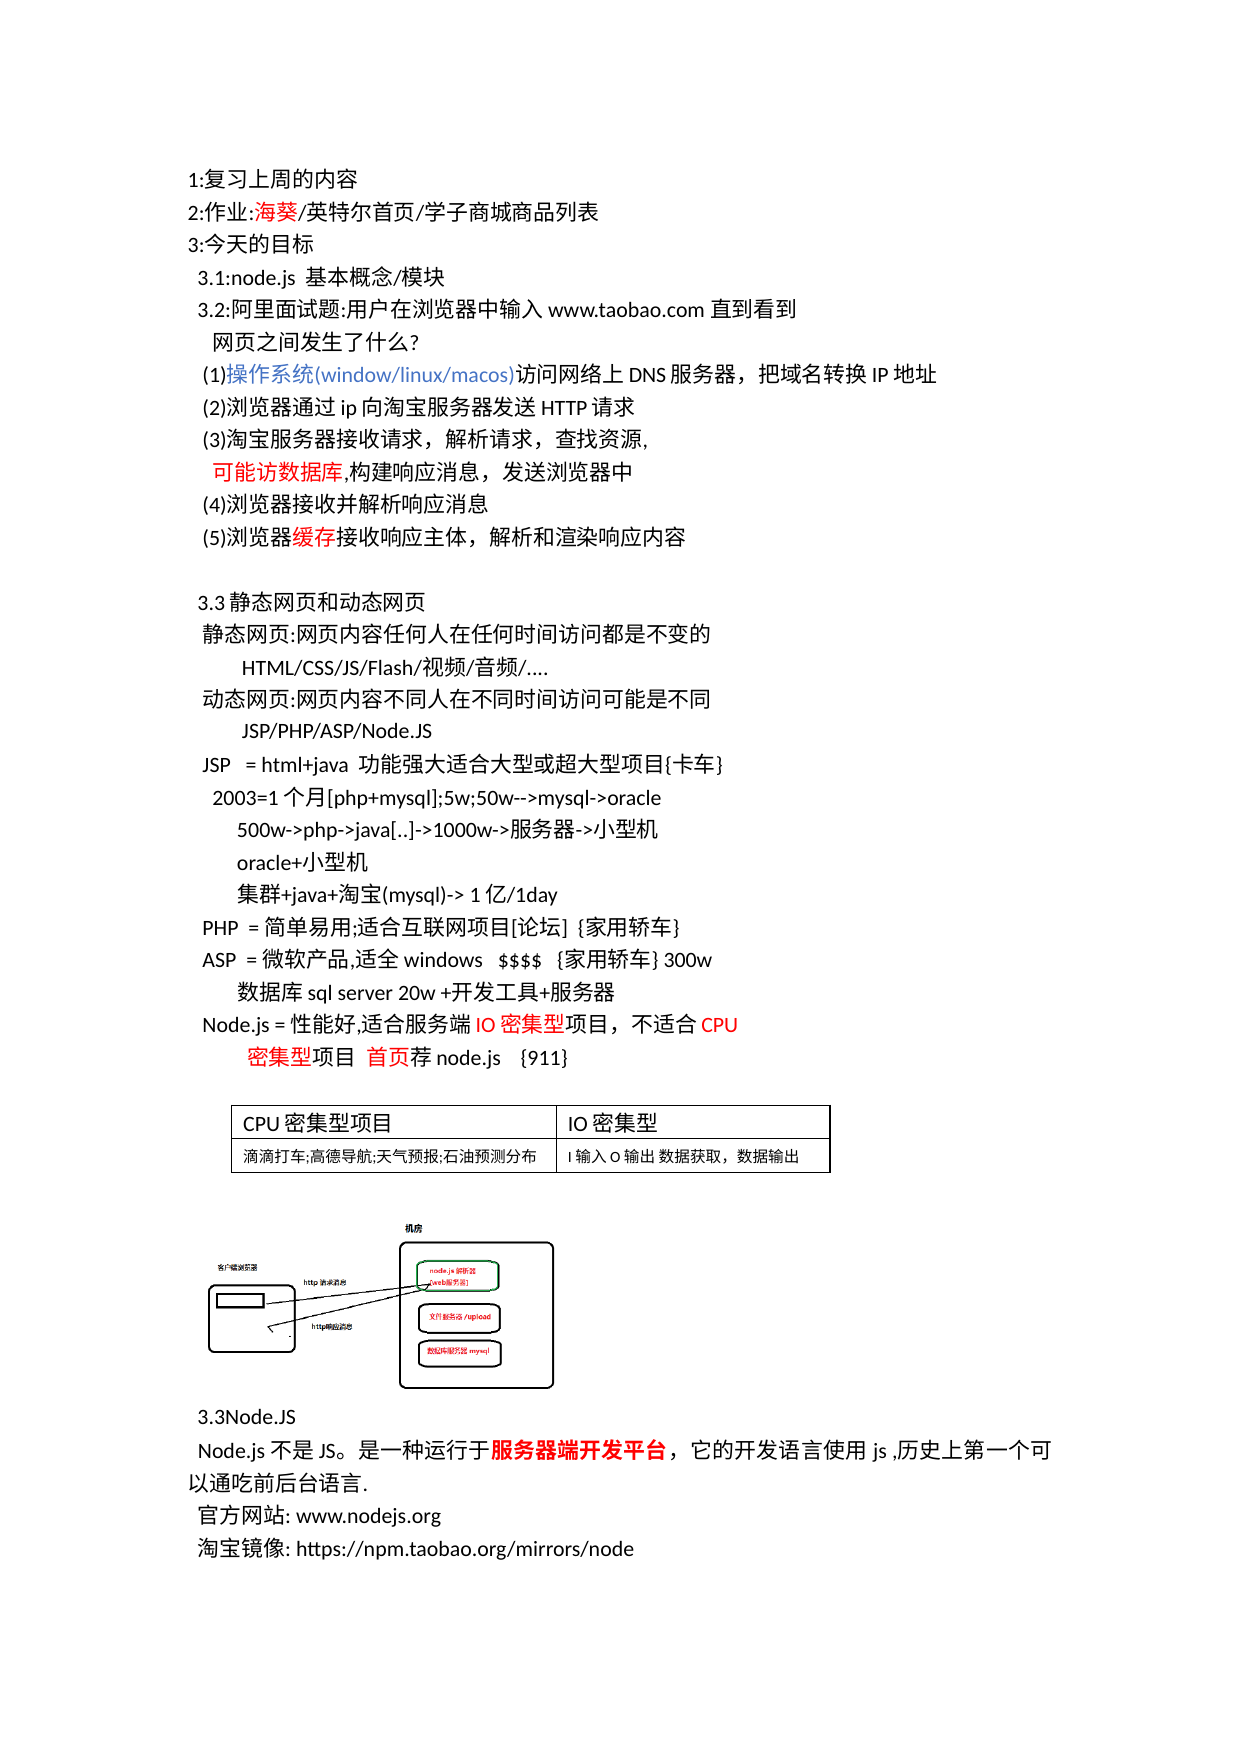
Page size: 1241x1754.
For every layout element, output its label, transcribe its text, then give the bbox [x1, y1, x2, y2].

text PHP = 简单易用;适合互联网项目[论坛] {家用轿车} [187, 909, 1053, 942]
text Node.js = 性能好,适合服务端IO密集型项目，不适合CPU [187, 1007, 1053, 1039]
text 2:作业:海葵/英特尔首页/学子商城商品列表 [187, 194, 1053, 227]
text 密集型项目 首页荐node.js {911} [187, 1039, 1053, 1072]
text 2003=1个月[php+mysql];5w;50w-->mysql->oracle [187, 779, 1053, 812]
text 3.3Node.JS [187, 1400, 1053, 1433]
picture [202, 1216, 567, 1390]
text (1)操作系统(window/linux/macos)访问网络上DNS服务器，把域名转换IP地址 [187, 357, 1053, 389]
text 3.3静态网页和动态网页 [187, 584, 1053, 617]
text (4)浏览器接收并解析响应消息 [187, 487, 1053, 519]
text JSP/PHP/ASP/Node.JS [187, 714, 1053, 747]
text 数据库 sql server 20w +开发工具+服务器 [187, 974, 1053, 1007]
text ASP = 微软产品,适全 windows $$$$ {家用轿车} 300w [187, 942, 1053, 974]
text oracle+小型机 [187, 844, 1053, 877]
text Node.js不是JS。是一种运行于服务器端开发平台，它的开发语言使用 js ,历史上第一个可以通吃前后台语言. [187, 1433, 1053, 1498]
text JSP = html+java 功能强大适合大型或超大型项目{卡车} [187, 747, 1053, 779]
text 3:今天的目标 [187, 227, 1053, 259]
text 1:复习上周的内容 [187, 162, 1053, 194]
text 500w->php->java[..]->1000w->服务器->小型机 [187, 812, 1053, 844]
text 淘宝镜像: https://npm.taobao.org/mirrors/node [187, 1530, 1053, 1563]
text 官方网站: www.nodejs.org [187, 1498, 1053, 1530]
text (2)浏览器通过ip向淘宝服务器发送HTTP请求 [187, 389, 1053, 422]
text 可能访数据库,构建响应消息，发送浏览器中 [187, 454, 1053, 487]
text (5)浏览器缓存接收响应主体，解析和渲染响应内容 [187, 519, 1053, 552]
text 3.2:阿里面试题:用户在浏览器中输入 www.taobao.com 直到看到 [187, 292, 1053, 324]
text 3.1:node.js 基本概念/模块 [187, 259, 1053, 292]
text 静态网页:网页内容任何人在任何时间访问都是不变的 [187, 617, 1053, 649]
table_header IO密集型 [557, 1106, 829, 1138]
table_cell 滴滴打车;高德导航;天气预报;石油预测分布 [232, 1139, 556, 1172]
text HTML/CSS/JS/Flash/视频/音频/.... [187, 649, 1053, 682]
table_cell I 输入 O 输出 数据获取，数据输出 [557, 1139, 829, 1172]
text 网页之间发生了什么? [187, 324, 1053, 357]
text 动态网页:网页内容不同人在不同时间访问可能是不同 [187, 682, 1053, 714]
text 集群+java+淘宝(mysql)-> 1亿/1day [187, 877, 1053, 909]
table_header CPU密集型项目 [232, 1106, 556, 1138]
text (3)淘宝服务器接收请求，解析请求，查找资源, [187, 422, 1053, 454]
